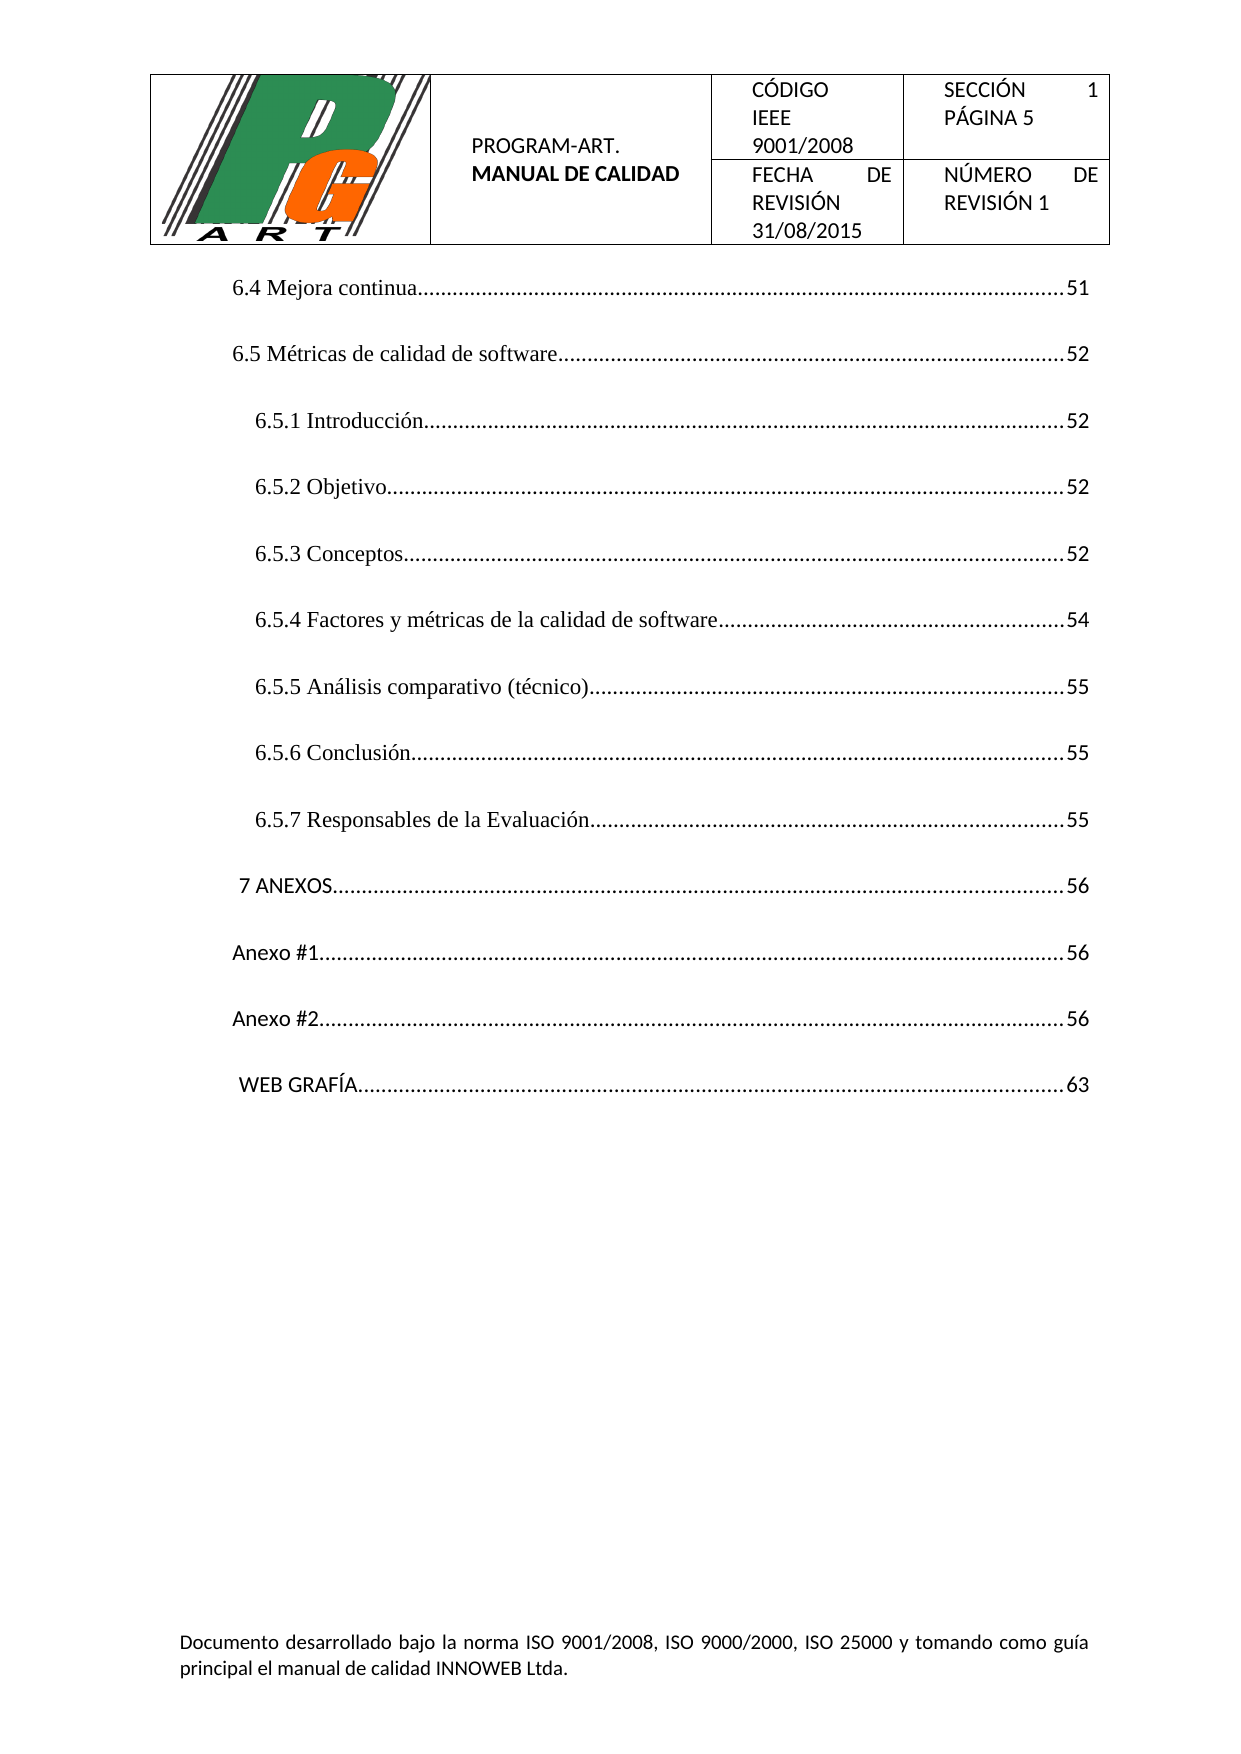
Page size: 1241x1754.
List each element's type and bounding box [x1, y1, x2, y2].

picture [161, 75, 431, 241]
